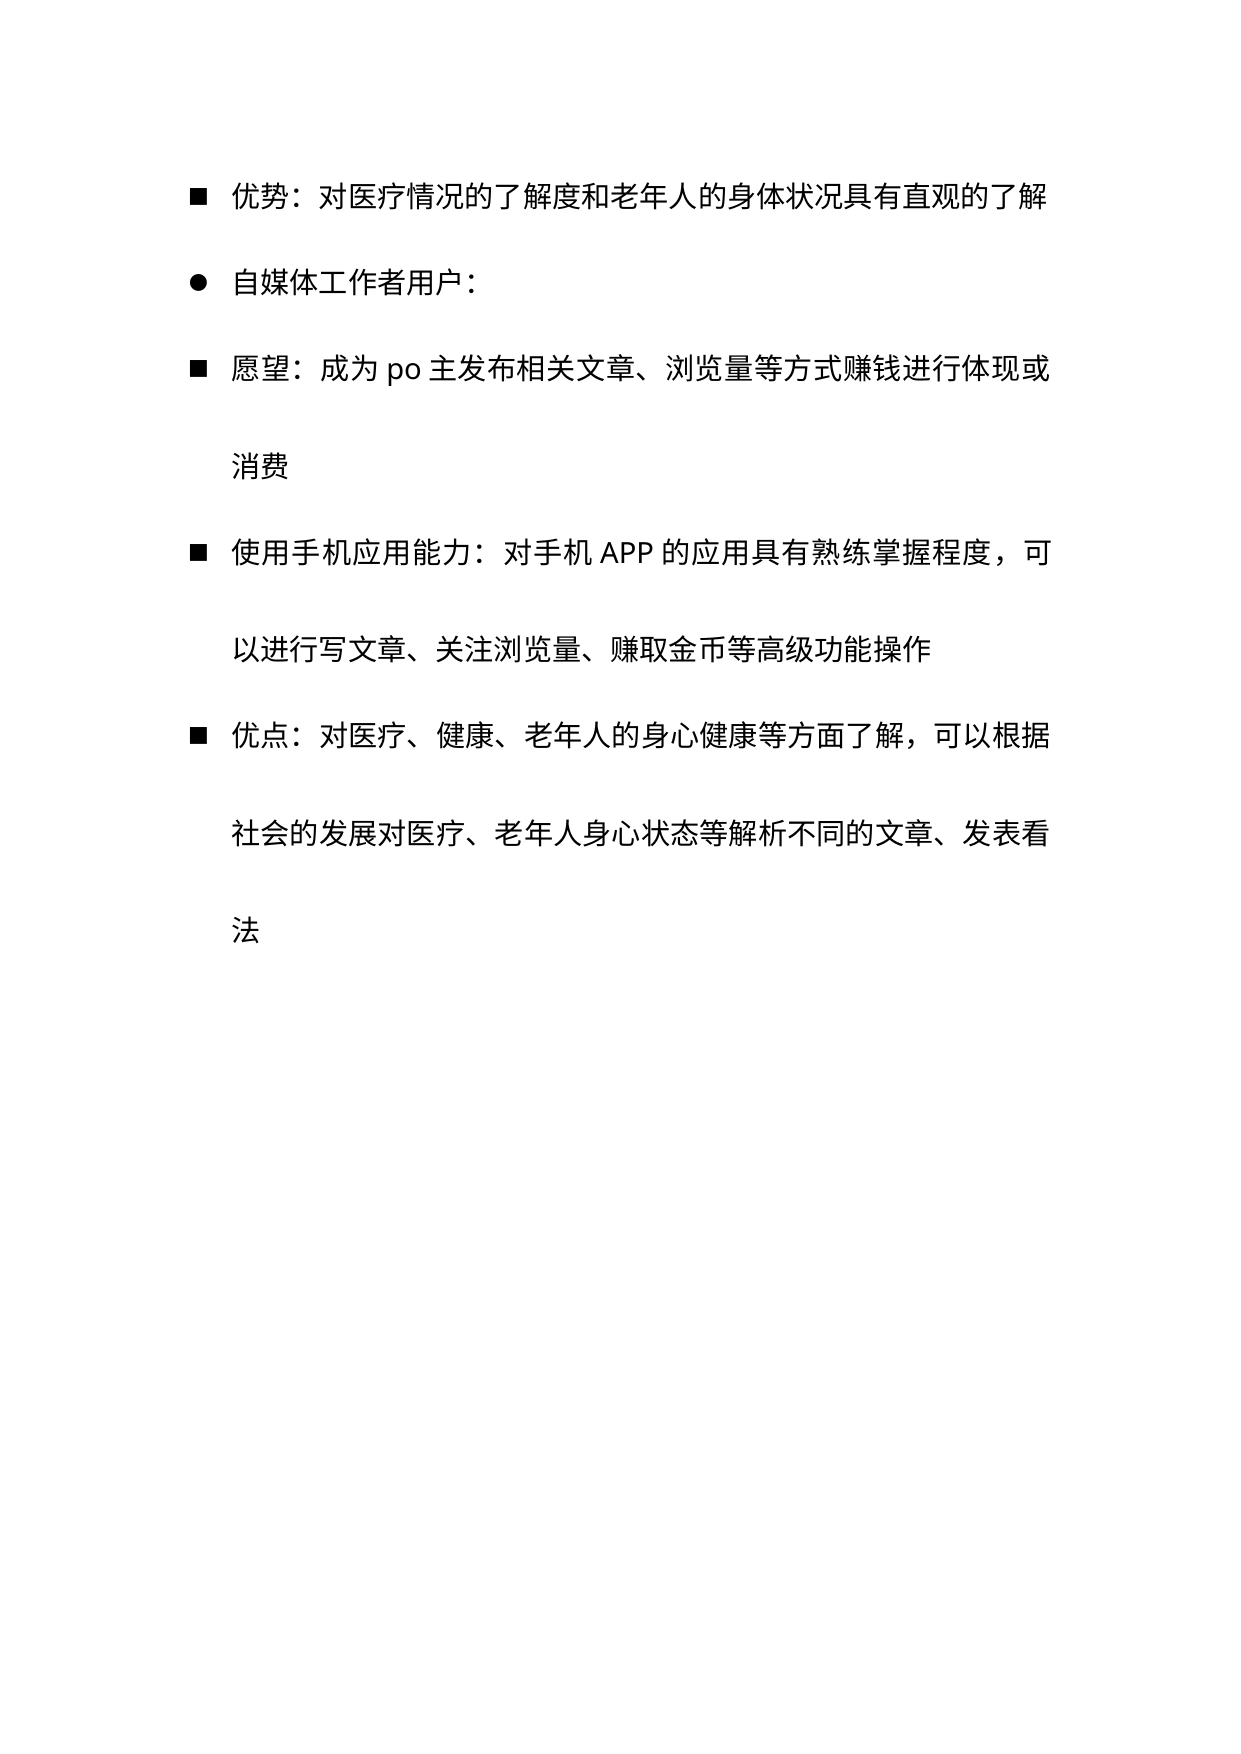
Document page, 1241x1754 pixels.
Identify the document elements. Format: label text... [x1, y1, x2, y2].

list 愿望：成为po主发布相关文章、浏览量等方式赚钱进行体现或消费 [187, 334, 1053, 497]
list 使用手机应用能力：对手机APP的应用具有熟练掌握程度，可以进行写文章、关注浏览量、赚取金币等高级功能操作 [187, 518, 1053, 680]
list 优势：对医疗情况的了解度和老年人的身体状况具有直观的了解 [187, 162, 1053, 227]
list 优点：对医疗、健康、老年人的身心健康等方面了解，可以根据社会的发展对医疗、老年人身心状态等解析不同的文章、发表看法 [187, 702, 1053, 962]
list 自媒体工作者用户： [187, 248, 1053, 313]
